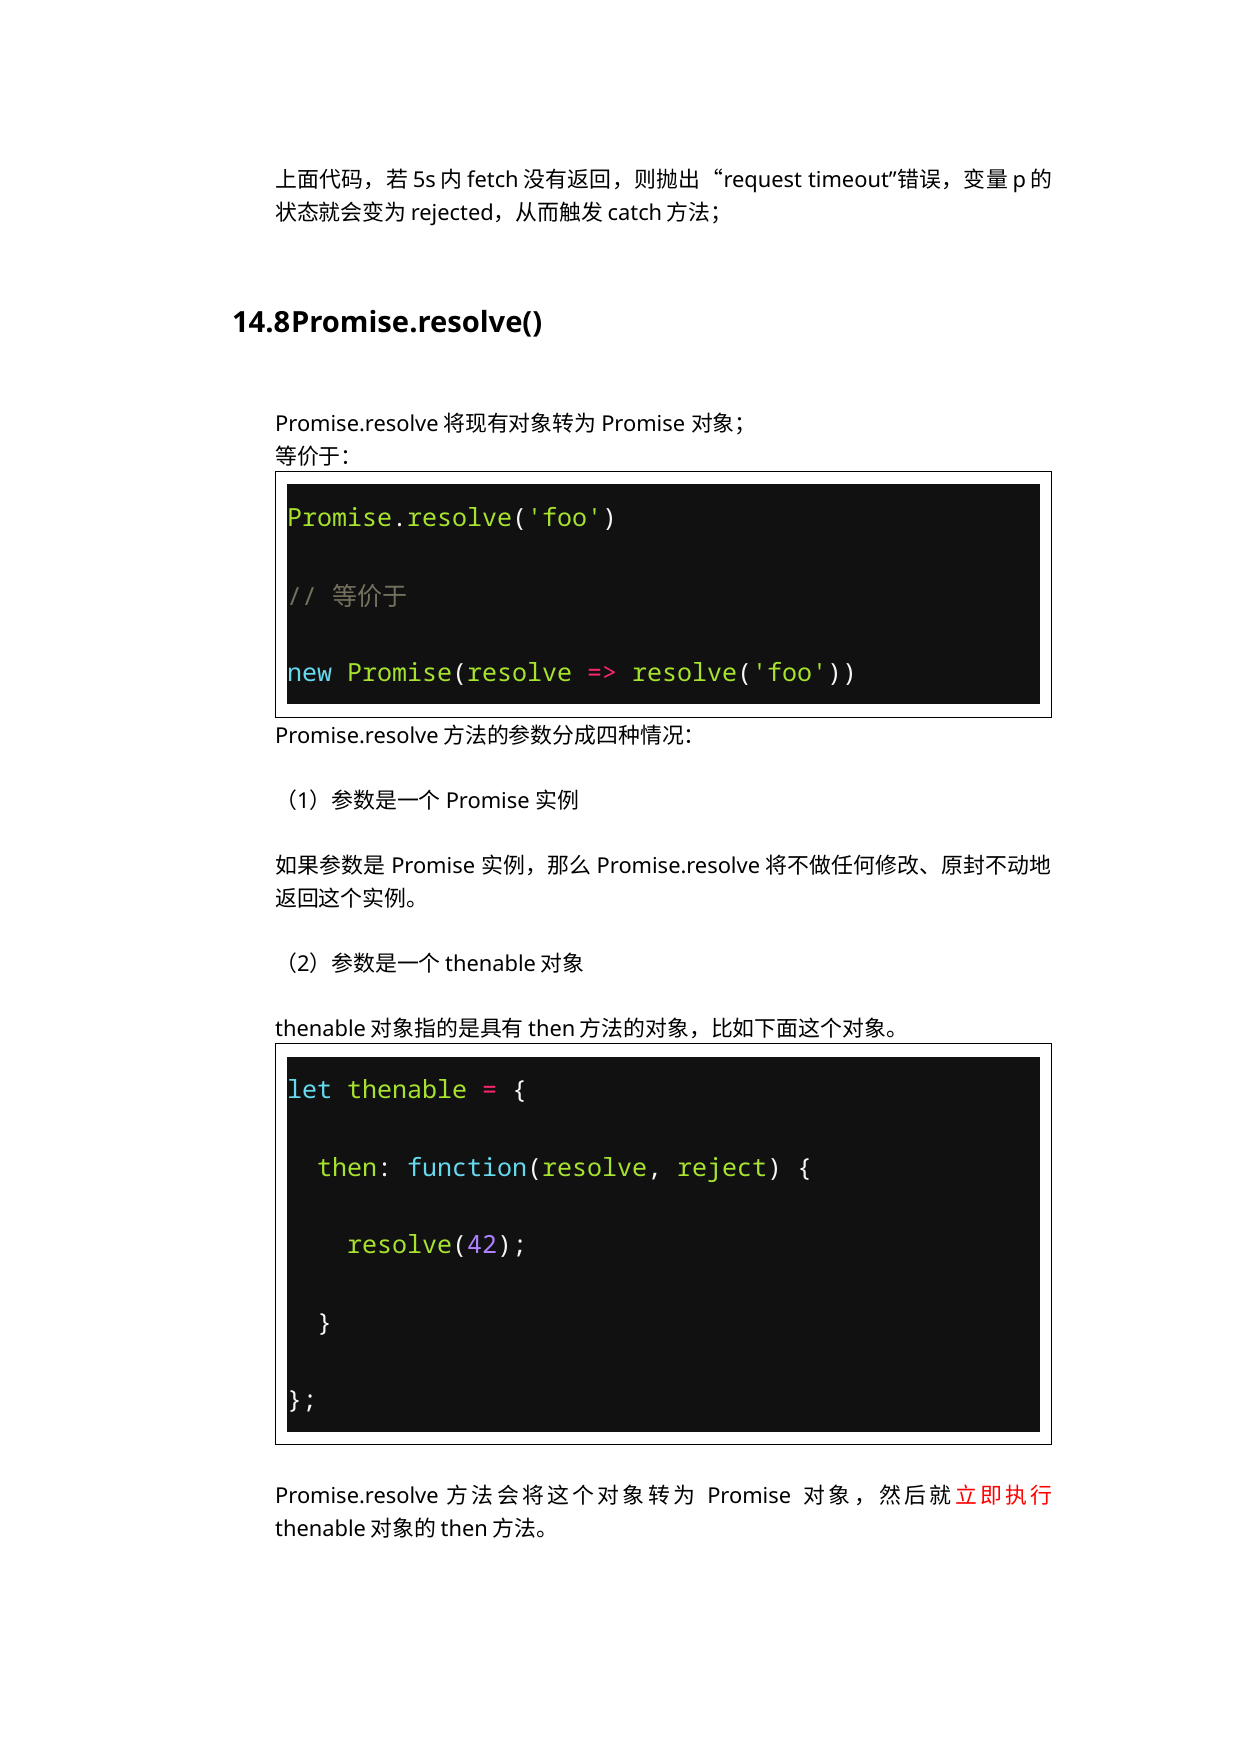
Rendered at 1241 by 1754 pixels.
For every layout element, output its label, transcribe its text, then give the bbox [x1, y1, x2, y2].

text （2）参数是一个thenable对象 [275, 946, 1053, 978]
text Promise.resolve方法会将这个对象转为 Promise 对象，然后就立即执行thenable对象的then方法。 [275, 1478, 1053, 1543]
text 等价于： [275, 438, 1053, 471]
text Promise.resolve将现有对象转为 Promise 对象； [275, 406, 1053, 438]
table_header let thenable = { then: function(resolve, reject) { resolve(42); } }; [276, 1044, 1051, 1444]
text 如果参数是 Promise 实例，那么Promise.resolve将不做任何修改、原封不动地返回这个实例。 [275, 848, 1053, 913]
text 上面代码，若5s内fetch没有返回，则抛出“request timeout”错误，变量p的状态就会变为rejected，从而触发catch方法； [275, 162, 1053, 227]
text （1）参数是一个 Promise 实例 [275, 783, 1053, 816]
subtitle Promise.resolve() [232, 289, 1053, 354]
table_header Promise.resolve('foo') // 等价于 new Promise(resolve => resolve('foo')) [276, 472, 1051, 717]
text Promise.resolve方法的参数分成四种情况： [275, 718, 1053, 751]
text thenable对象指的是具有then方法的对象，比如下面这个对象。 [275, 1011, 1053, 1043]
